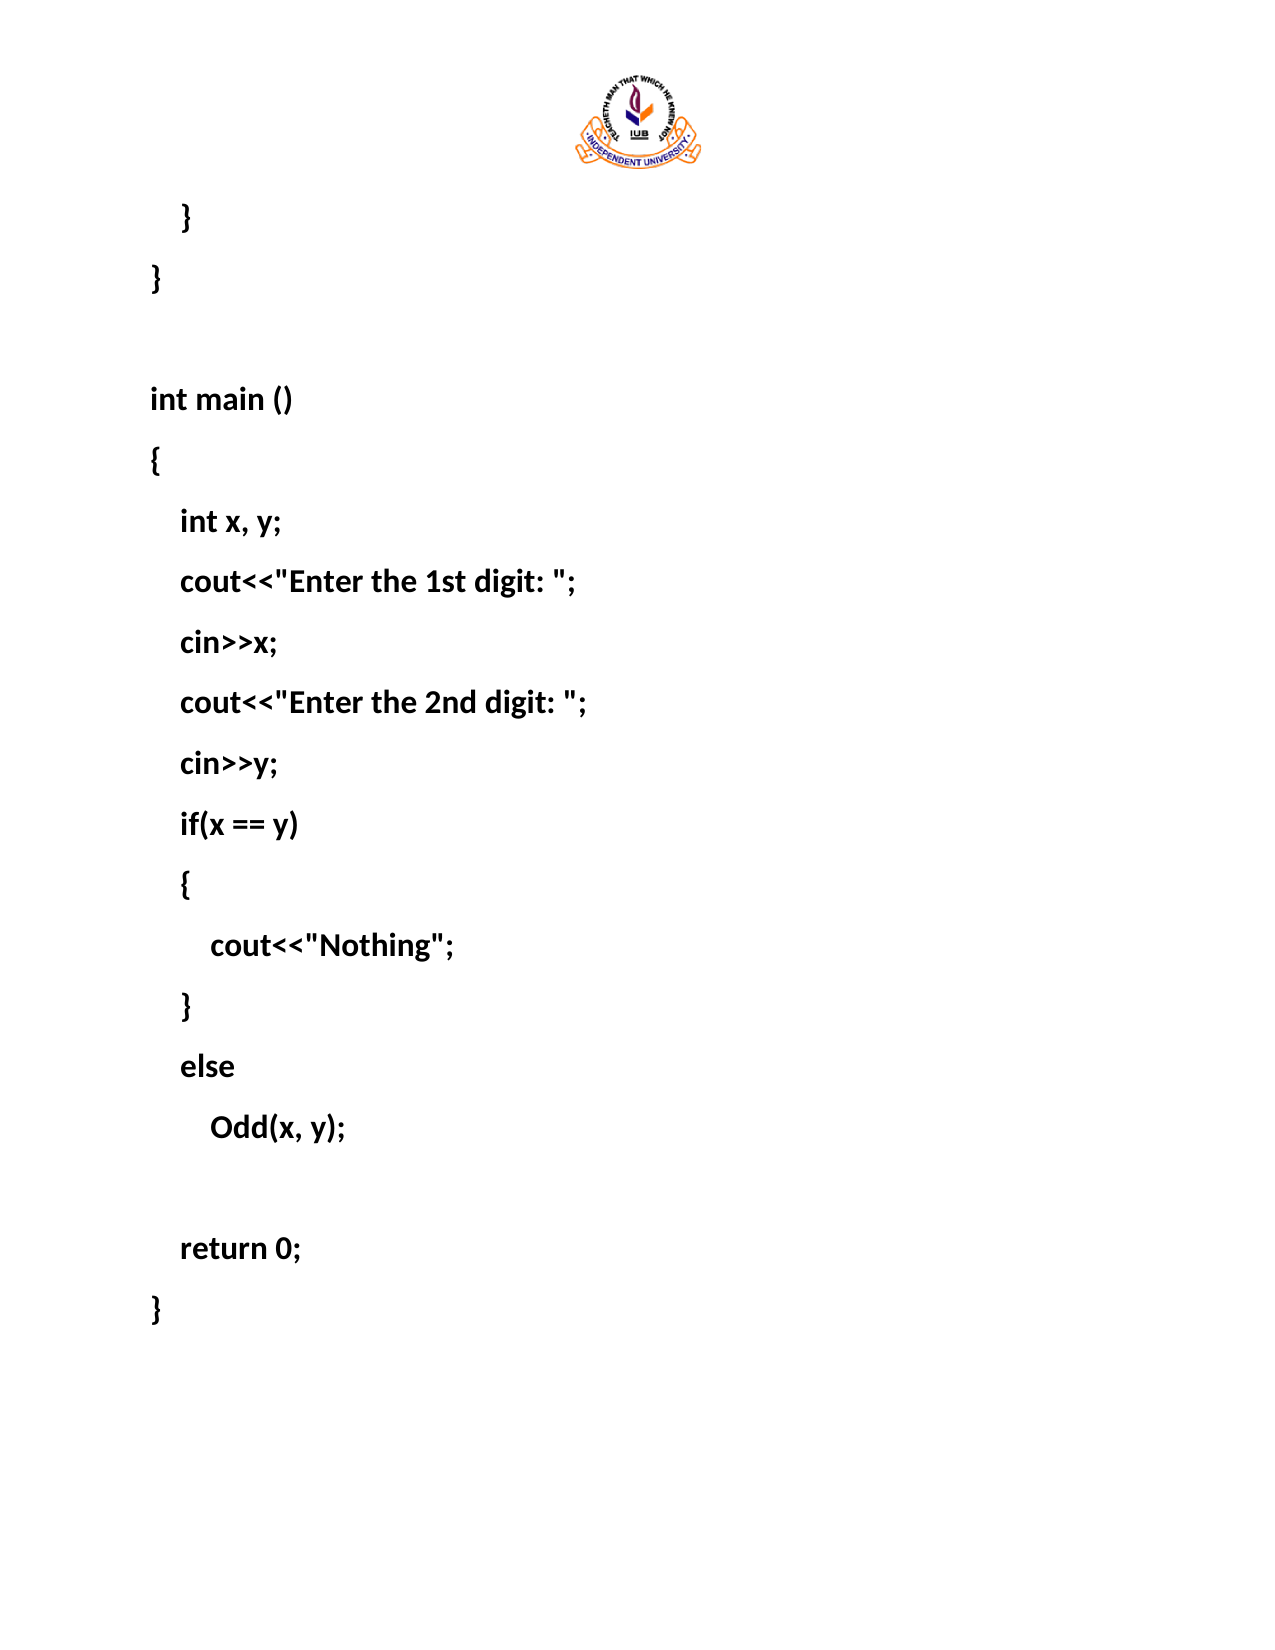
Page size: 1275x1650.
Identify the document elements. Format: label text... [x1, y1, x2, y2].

text cin>>y; [150, 742, 1125, 783]
text int main () [150, 378, 1125, 419]
text Odd(x, y); [150, 1106, 1125, 1147]
text if(x == y) [150, 803, 1125, 843]
text } [150, 196, 1125, 237]
picture [574, 75, 702, 169]
text } [150, 257, 1125, 298]
text int x, y; [150, 499, 1125, 540]
text cout<<"Nothing"; [150, 924, 1125, 965]
text } [150, 1288, 1125, 1328]
text else [150, 1045, 1125, 1086]
text cin>>x; [150, 621, 1125, 662]
text } [150, 984, 1125, 1025]
text cout<<"Enter the 1st digit: "; [150, 560, 1125, 601]
text { [150, 863, 1125, 904]
text cout<<"Enter the 2nd digit: "; [150, 681, 1125, 722]
text return 0; [150, 1227, 1125, 1268]
text { [150, 439, 1125, 480]
